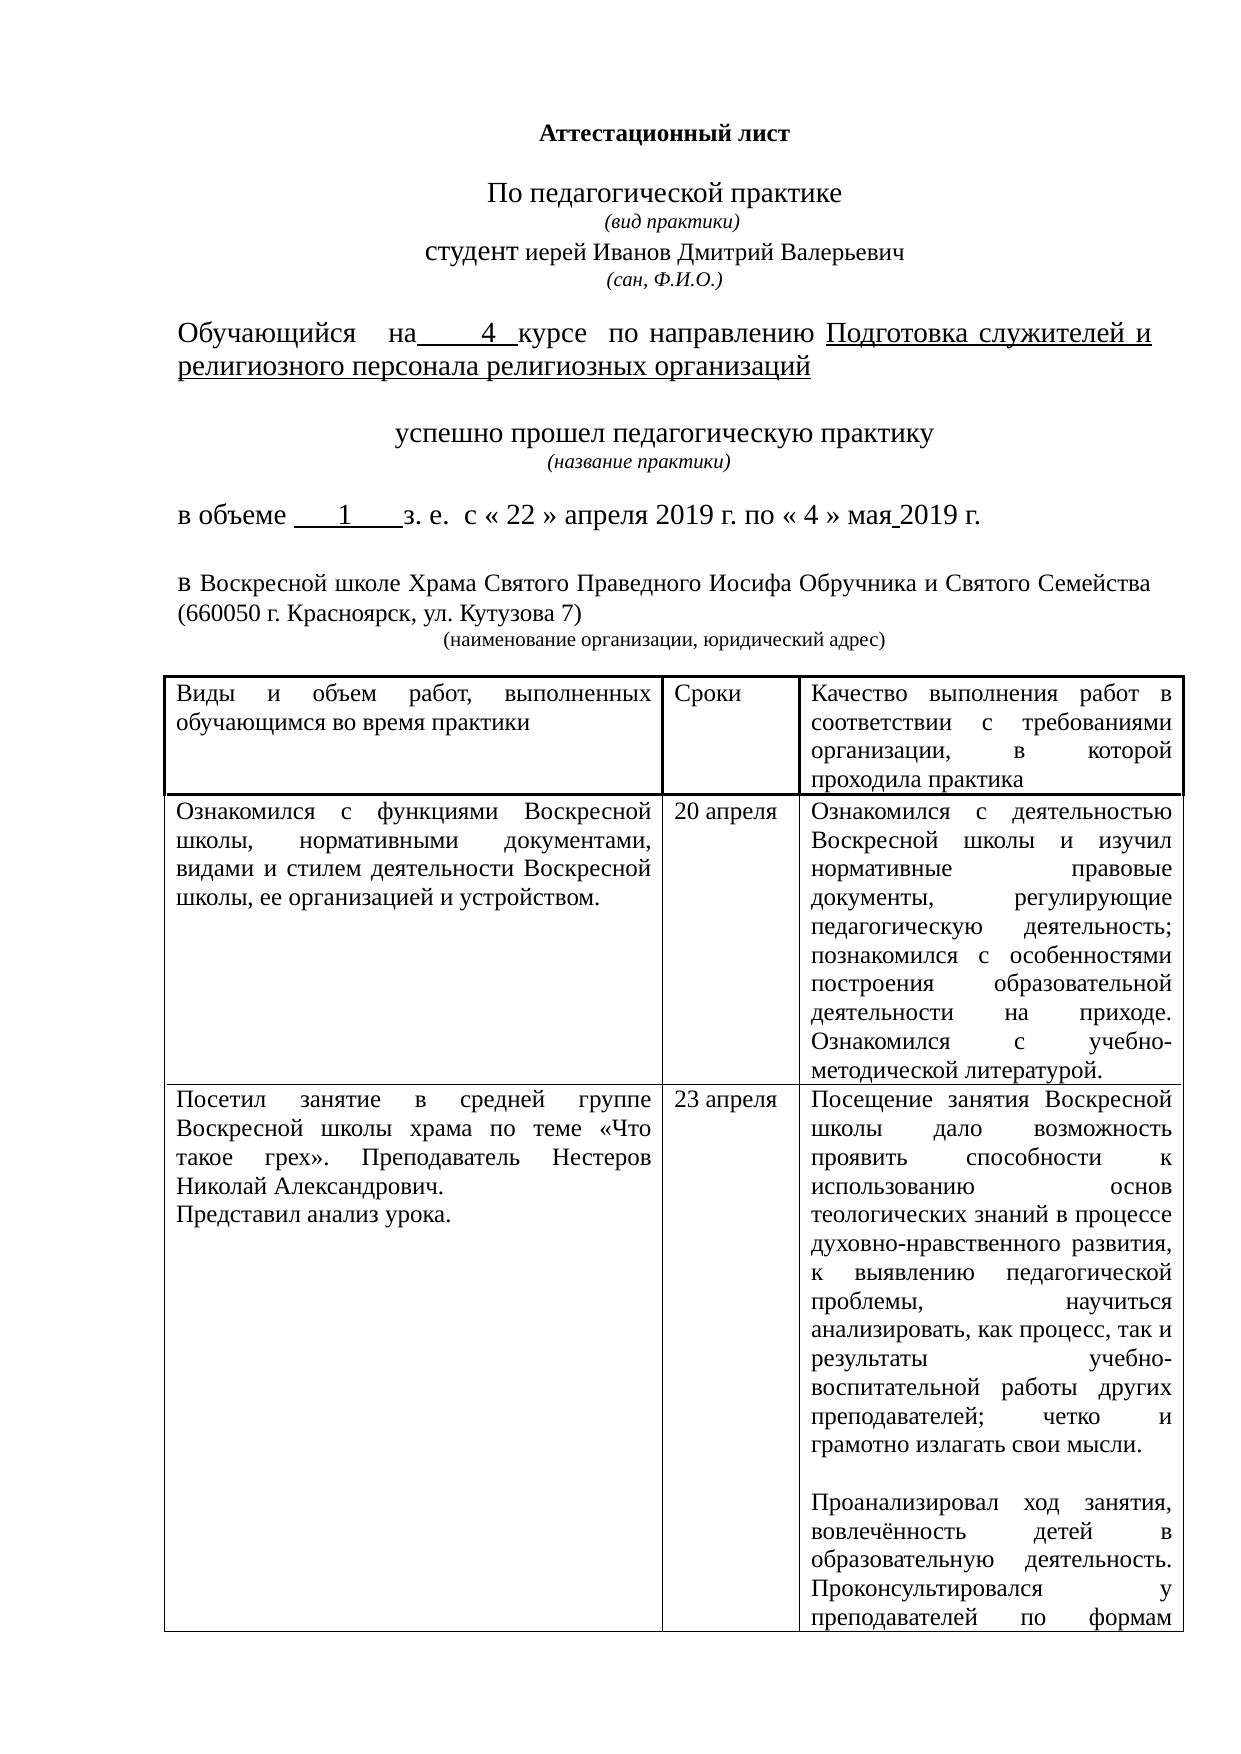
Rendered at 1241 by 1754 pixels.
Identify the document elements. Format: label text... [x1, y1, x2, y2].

text (вид практики) [177, 209, 1152, 233]
table_header Сроки [664, 678, 798, 793]
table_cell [165, 1084, 662, 1631]
table_cell 23 апреля [663, 1085, 799, 1631]
text в Воскресной школе Храма Святого Праведного Иосифа Обручника и Святого Семейства (660050 г. Красноярск, ул. Кутузова 7) [177, 564, 1152, 627]
table_cell Ознакомился с функциями Воскресной школы, нормативными документами, видами и стилем деятельности Воскресной школы, ее организацией и устройством. [165, 793, 662, 1083]
text Аттестационный лист [177, 118, 1152, 147]
table_header Качество выполнения работ в соответствии с требованиями организации, в которой проходила практика [801, 678, 1182, 793]
text в объеме 1 з. е. с « 22 » апреля 2019 г. по « 4 » мая 2019 г. [177, 497, 1152, 531]
text (название практики) [177, 449, 1152, 473]
table_cell 20 апреля [663, 796, 799, 1083]
text студент иерей Иванов Дмитрий Валерьевич [177, 233, 1152, 267]
text Обучающийся на 4 курсе по направлению Подготовка служителей и религиозного персонала религиозных организаций [177, 315, 1152, 382]
text (сан, Ф.И.О.) [177, 267, 1152, 291]
text По педагогической практике [177, 176, 1152, 209]
table_cell Ознакомился с деятельностью Воскресной школы и изучил нормативные правовые документы, регулирующие педагогическую деятельность; познакомился с особенностями построения образовательной деятельности на приходе. Ознакомился с учебно-методической литературой. [800, 793, 1183, 1083]
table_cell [800, 1084, 1183, 1631]
text успешно прошел педагогическую практику [177, 416, 1152, 449]
table_header Виды и объем работ, выполненных обучающимся во время практики [166, 678, 661, 793]
text (наименование организации, юридический адрес) [177, 627, 1152, 651]
